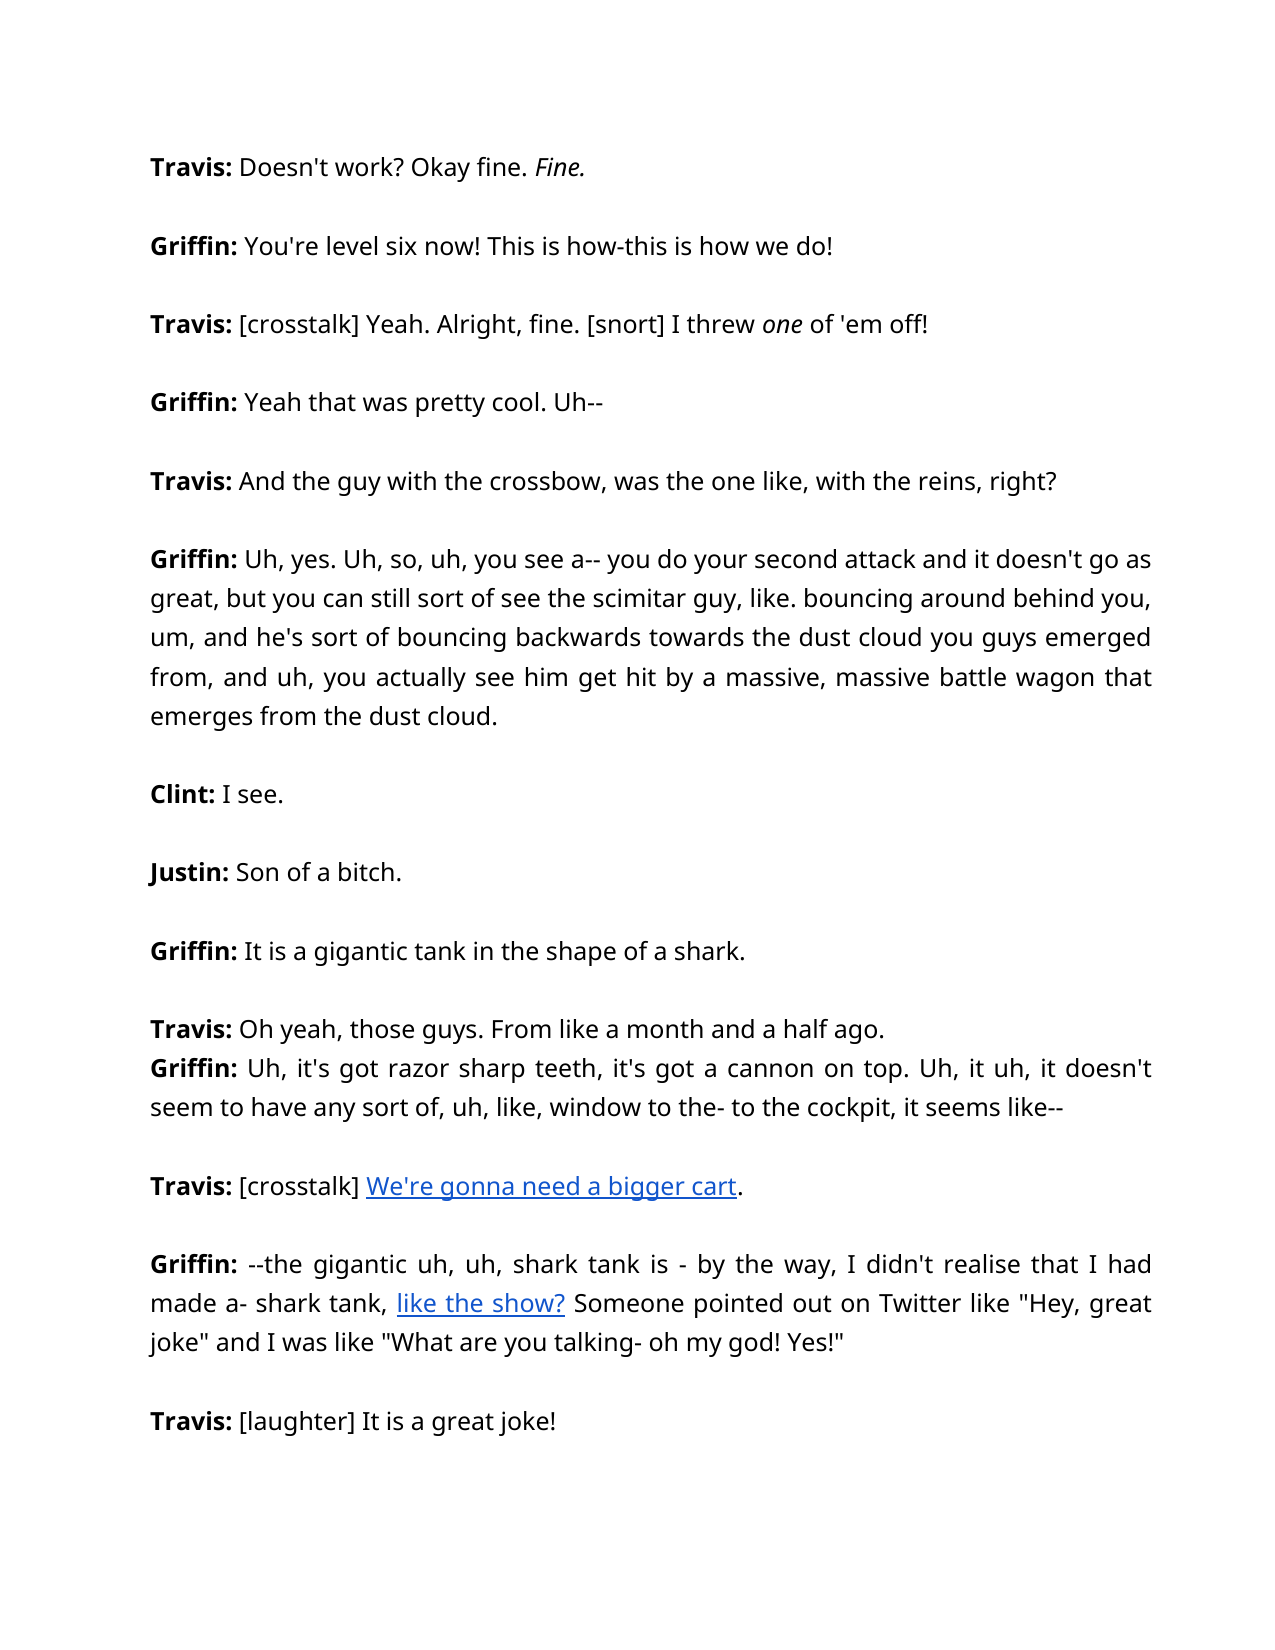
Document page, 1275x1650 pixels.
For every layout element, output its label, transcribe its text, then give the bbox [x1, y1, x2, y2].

text Travis: [laughter] It is a great joke! [150, 1403, 1153, 1437]
text Griffin: Yeah that was pretty cool. Uh-- [150, 385, 1153, 419]
text Griffin: --the gigantic uh, uh, shark tank is - by the way, I didn't realise that I had made a- shark tank, like the show? Someone pointed out on Twitter like "Hey, great joke" and I was like "What are you talking- oh my god! Yes!" [150, 1247, 1153, 1359]
text Griffin: Uh, it's got razor sharp teeth, it's got a cannon on top. Uh, it uh, it doesn't seem to have any sort of, uh, like, window to the- to the cockpit, it seems like-- [150, 1051, 1153, 1124]
text Travis: Oh yeah, those guys. From like a month and a half ago. [150, 1012, 1153, 1046]
text Travis: [crosstalk] We're gonna need a bigger cart. [150, 1168, 1153, 1202]
text Travis: Doesn't work? Okay fine. Fine. [150, 150, 1153, 184]
text Travis: And the guy with the crossbow, was the one like, with the reins, right? [150, 463, 1153, 497]
text Justin: Son of a bitch. [150, 855, 1153, 889]
text Griffin: You're level six now! This is how-this is how we do! [150, 228, 1153, 262]
text Clint: I see. [150, 777, 1153, 811]
text Griffin: It is a gigantic tank in the shape of a shark. [150, 933, 1153, 967]
text Griffin: Uh, yes. Uh, so, uh, you see a-- you do your second attack and it doesn't go as great, but you can still sort of see the scimitar guy, like. bouncing around behind you, um, and he's sort of bouncing backwards towards the dust cloud you guys emerged from, and uh, you actually see him get hit by a massive, massive battle wagon that emerges from the dust cloud. [150, 542, 1153, 732]
text Travis: [crosstalk] Yeah. Alright, fine. [snort] I threw one of 'em off! [150, 307, 1153, 341]
